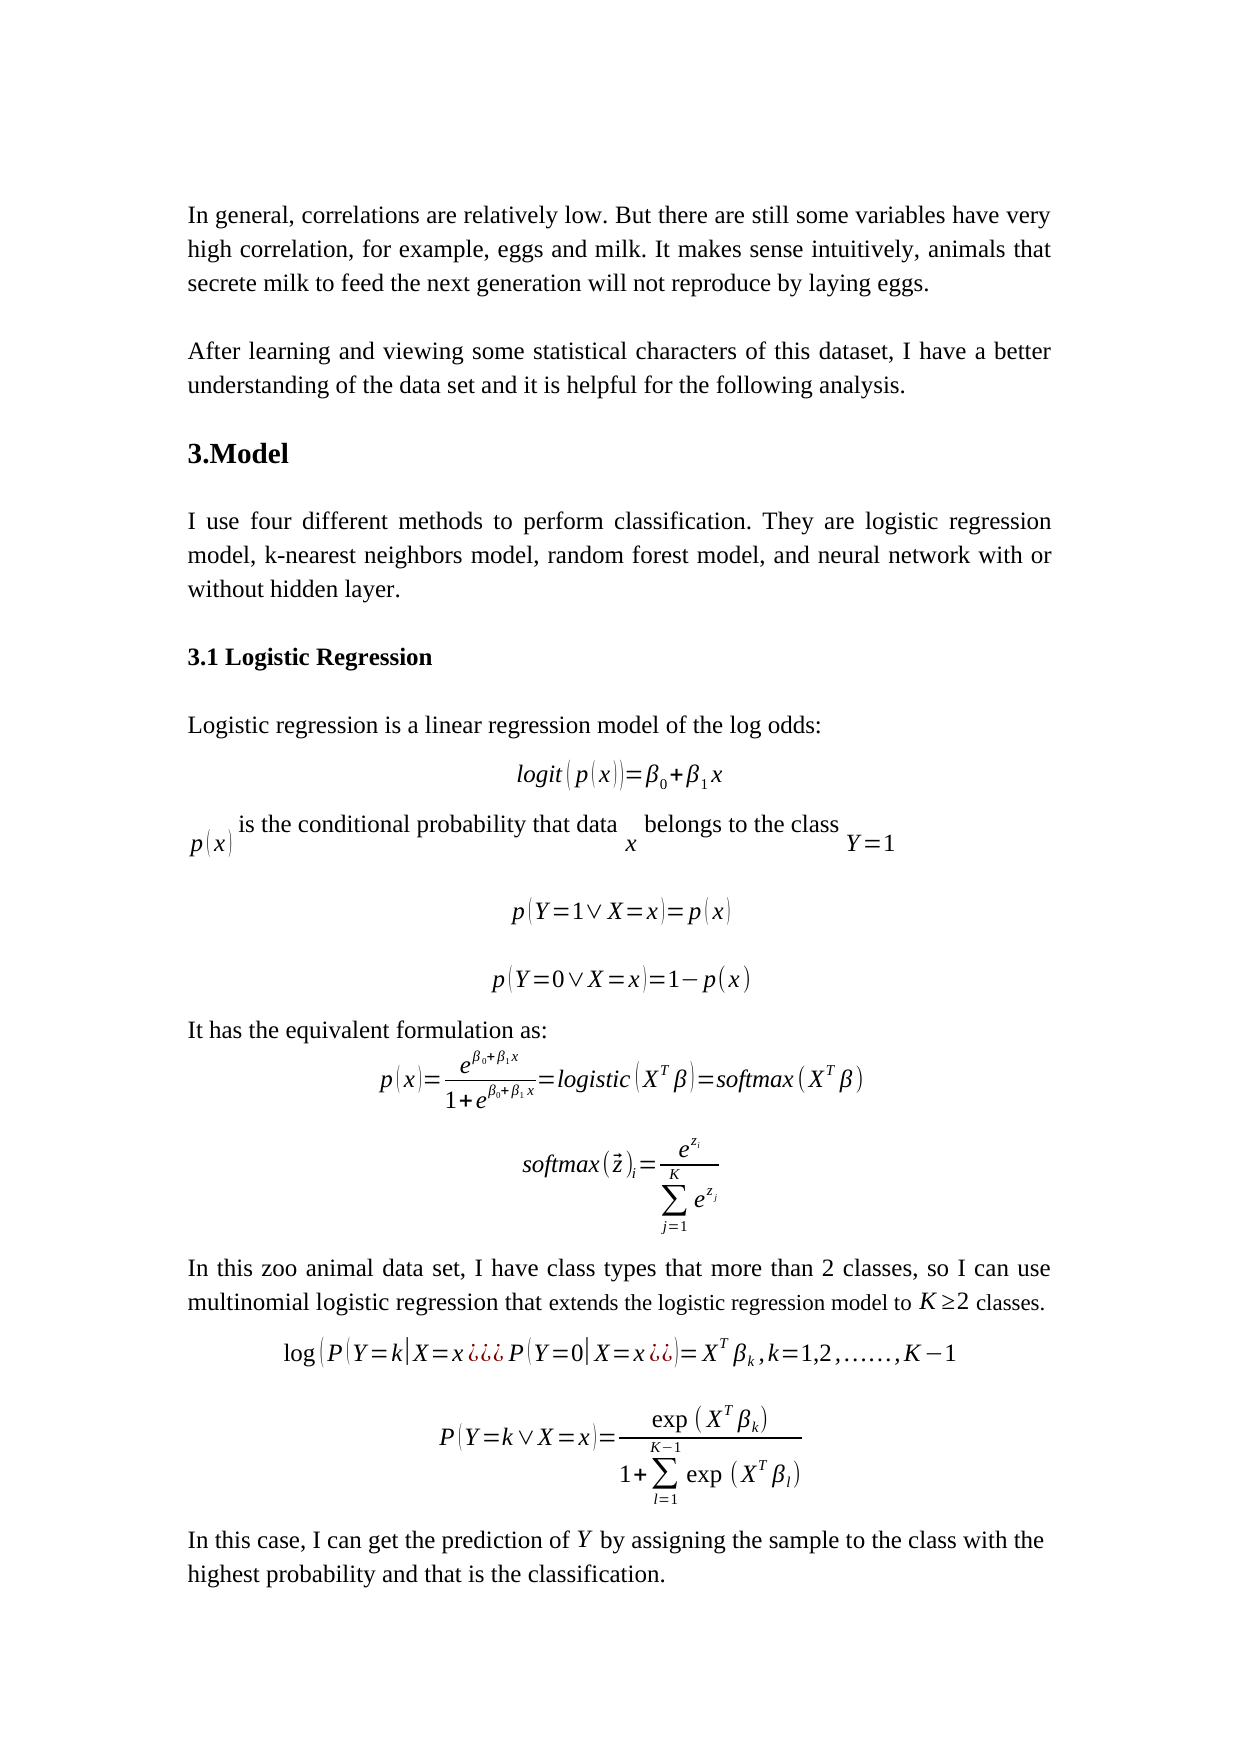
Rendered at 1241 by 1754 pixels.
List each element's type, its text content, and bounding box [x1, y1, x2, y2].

text 3.Model [187, 436, 1053, 469]
text After learning and viewing some statistical characters of this dataset, I have a better understanding of the data set and it is helpful for the following analysis. [187, 334, 1053, 402]
text is the conditional probability that data belongs to the class [187, 809, 1053, 877]
text It has the equivalent formulation as: [187, 1013, 1053, 1047]
text Logistic regression is a linear regression model of the log odds: [187, 707, 1053, 741]
text 3.1 Logistic Regression [187, 639, 1053, 673]
text In this case, I can get the prediction of by assigning the sample to the class with the highest probability and that is the classification. [187, 1522, 1053, 1590]
text In this zoo animal data set, I have class types that more than 2 classes, so I can use multinomial logistic regression that extends the logistic regression model to classes. [187, 1251, 1053, 1318]
text In general, correlations are relatively low. But there are still some variables have very high correlation, for example, eggs and milk. It makes sense intuitively, animals that secrete milk to feed the next generation will not reproduce by laying eggs. [187, 198, 1053, 300]
text I use four different methods to perform classification. They are logistic regression model, k-nearest neighbors model, random forest model, and neural network with or without hidden layer. [187, 503, 1053, 605]
